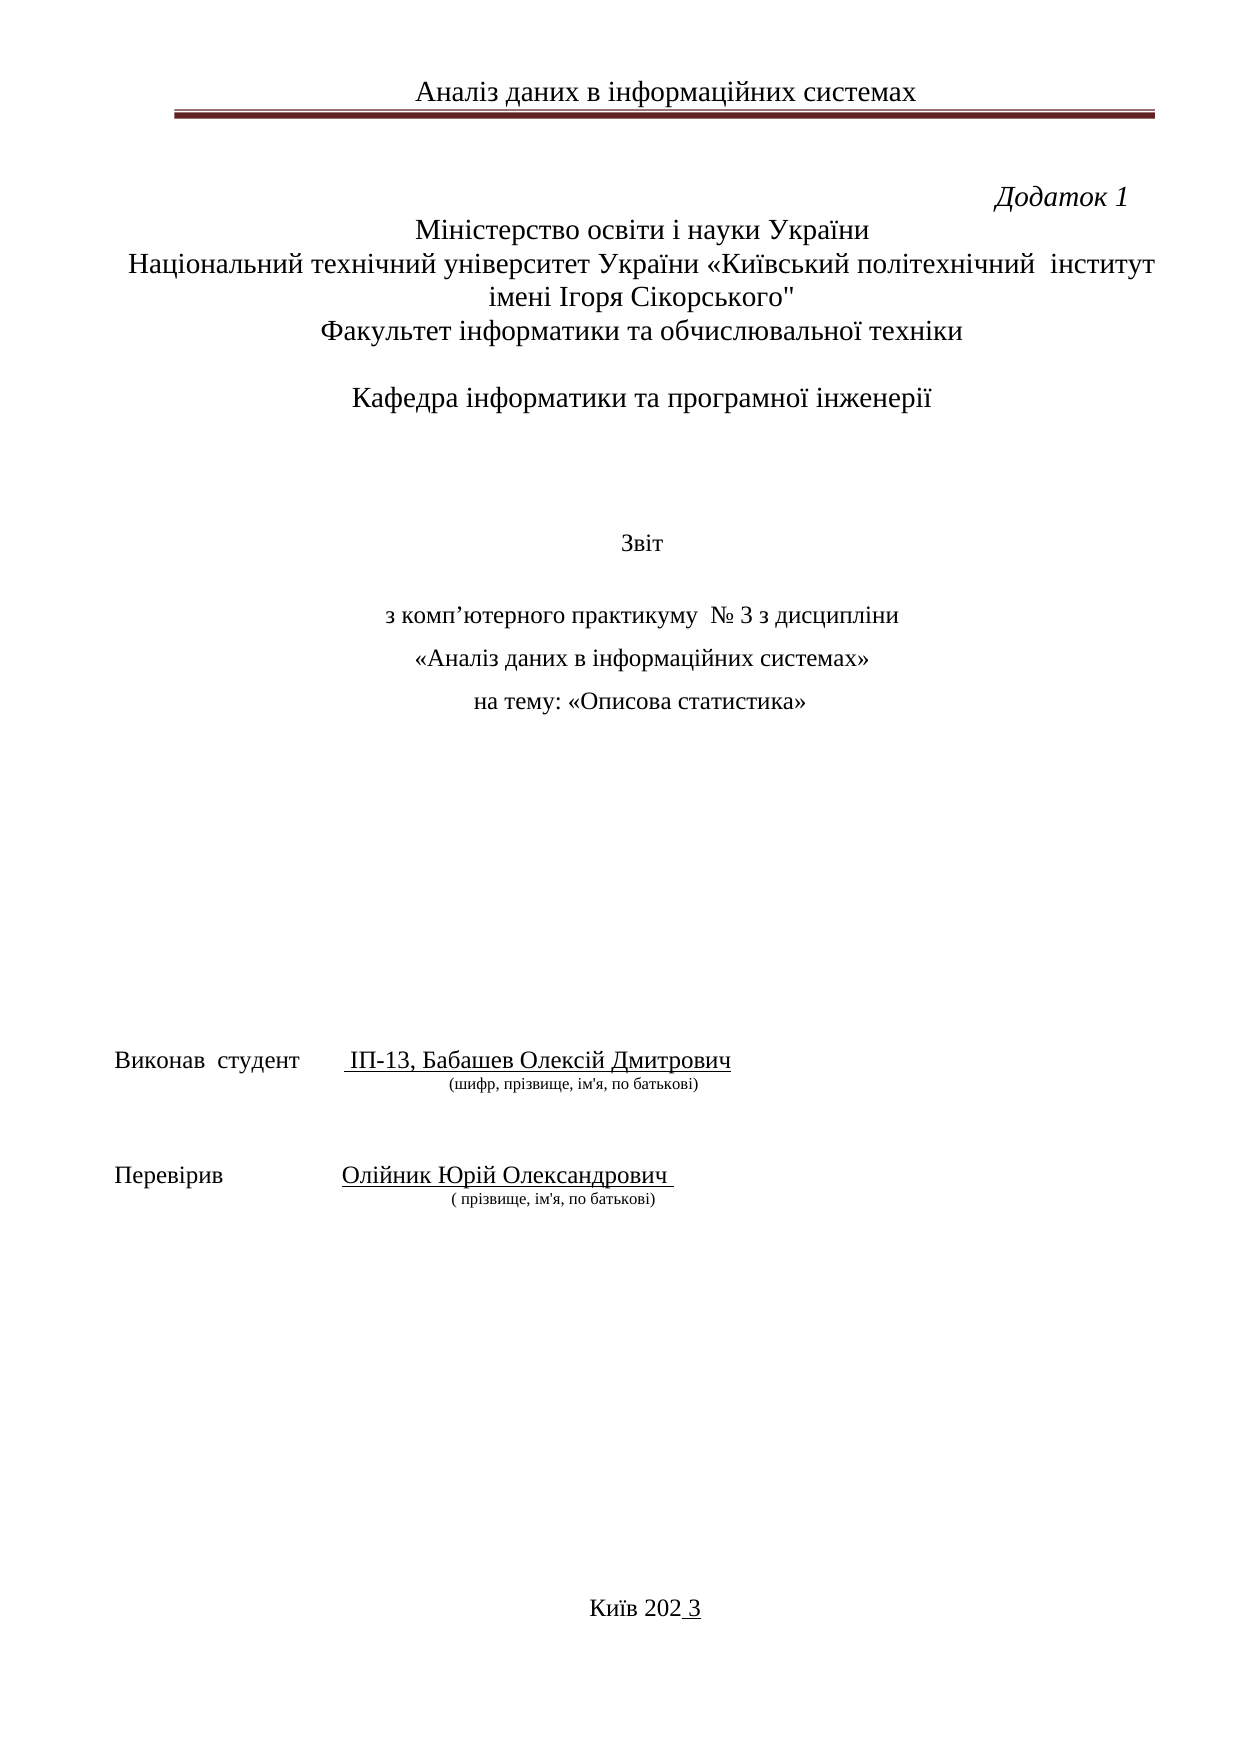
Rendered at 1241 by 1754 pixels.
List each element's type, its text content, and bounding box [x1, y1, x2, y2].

text Національний технічний університет України «Київський політехнічний інститут імені Ігоря Сікорського" [109, 246, 1174, 313]
text ( прізвище, ім'я, по батькові) [451, 1189, 1181, 1208]
text Додаток 1 [953, 179, 1171, 212]
text Виконав студент ІП-13, Бабашев Олексій Дмитрович [114, 1047, 1181, 1074]
text Київ 202 3 [109, 1593, 1181, 1621]
text «Аналіз даних в інформаційних системах» [109, 643, 1175, 672]
text Звіт [109, 528, 1175, 557]
text на тему: «Описова статистика» [109, 686, 1175, 715]
text (шифр, прізвище, ім'я, по батькові) [449, 1074, 1181, 1093]
text з комп’ютерного практикуму № 3 з дисципліни [109, 600, 1175, 628]
text Перевірив Олійник Юрій Олександрович [114, 1162, 1181, 1189]
text Міністерство освіти і науки України [109, 212, 1175, 246]
text Факультет інформатики та обчислювальної техніки Кафедра інформатики та програмної інженерії [280, 313, 1003, 414]
